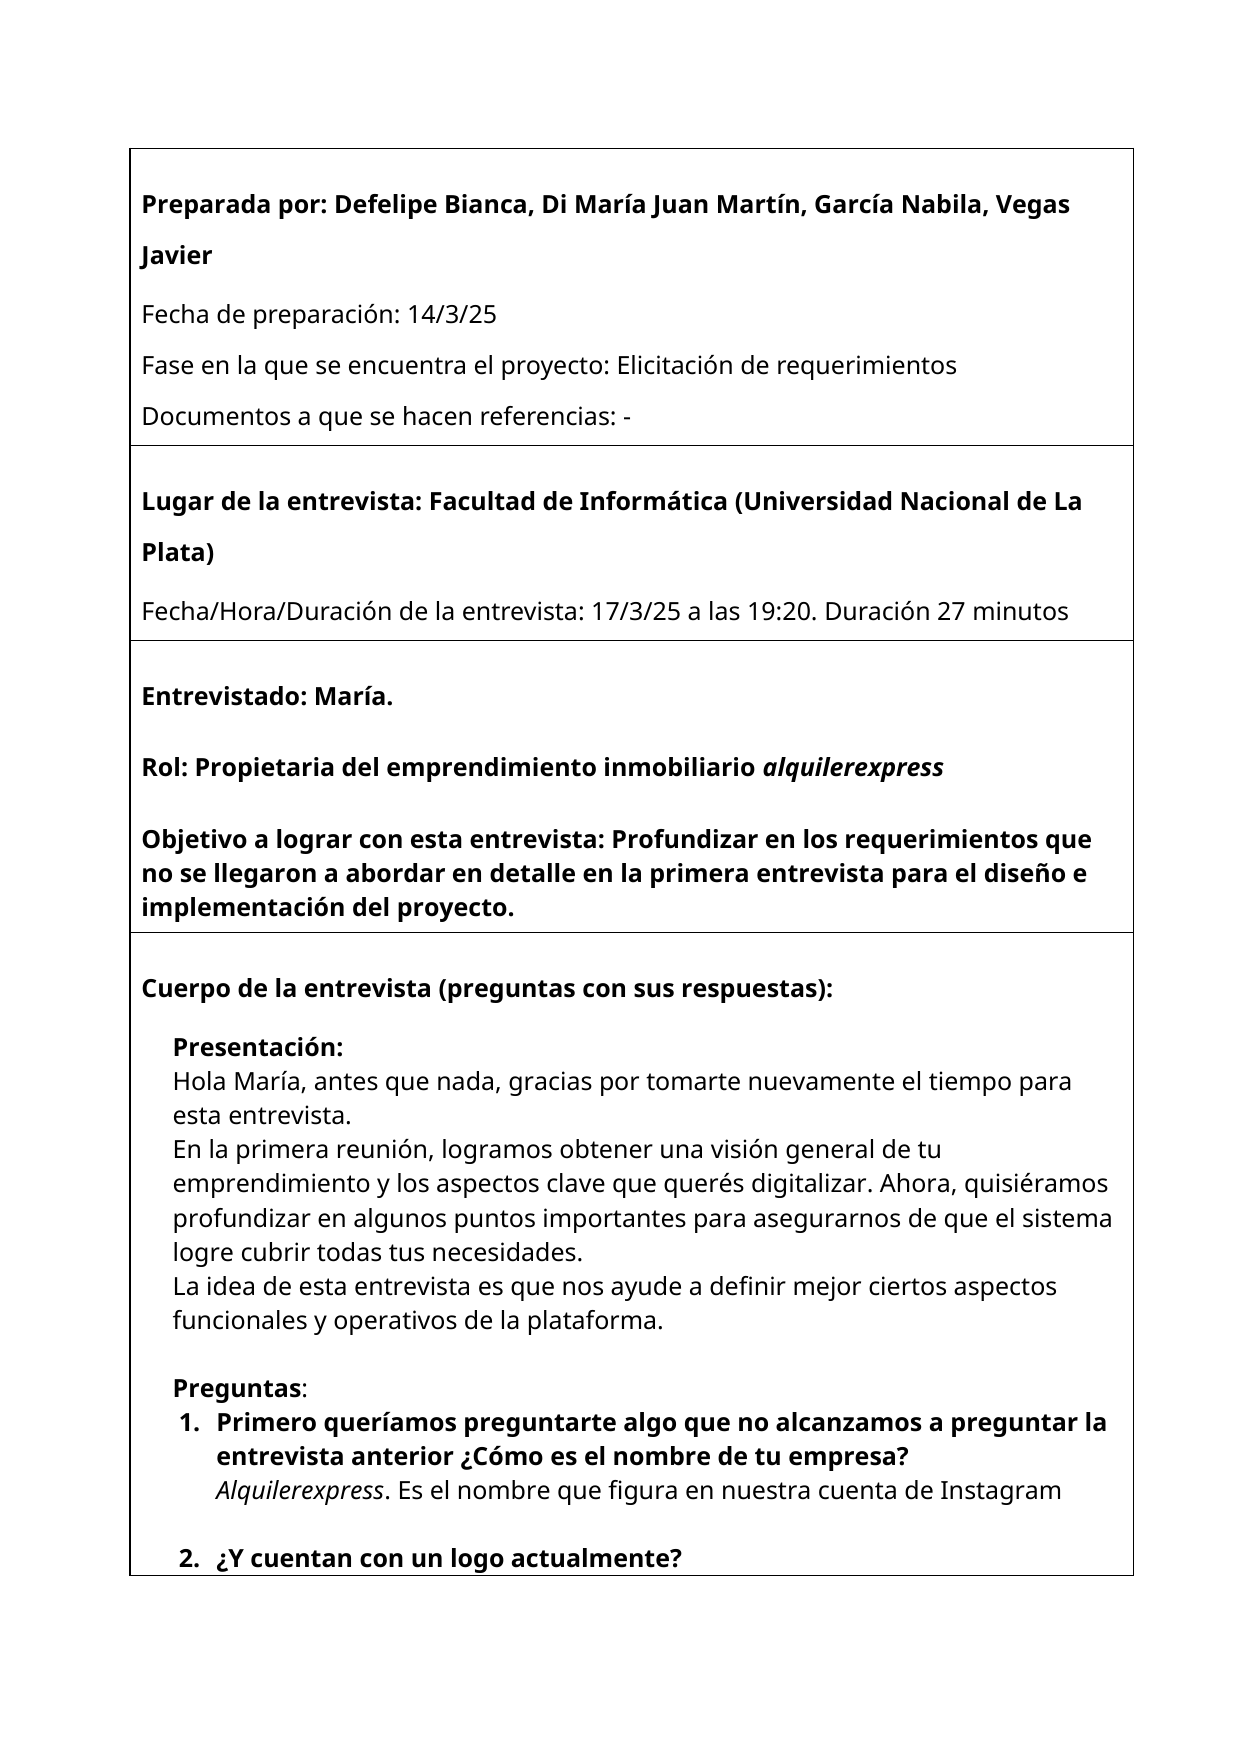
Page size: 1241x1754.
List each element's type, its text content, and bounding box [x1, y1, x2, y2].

table_cell Entrevistado: María. Rol: Propietaria del emprendimiento inmobiliario alquilerexpress Objetivo a lograr con esta entrevista: Profundizar en los requerimientos que no se llegaron a abordar en detalle en la primera entrevista para el diseño e implementación del proyecto. [131, 641, 1133, 932]
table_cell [131, 933, 1133, 1575]
table_header Preparada por: Defelipe Bianca, Di María Juan Martín, García Nabila, Vegas Javier Fecha de preparación: 14/3/25 Fase en la que se encuentra el proyecto: Elicitación de requerimientos Documentos a que se hacen referencias: - [131, 149, 1133, 445]
table_cell Lugar de la entrevista: Facultad de Informática (Universidad Nacional de La Plata) Fecha/Hora/Duración de la entrevista: 17/3/25 a las 19:20. Duración 27 minutos [131, 446, 1133, 640]
